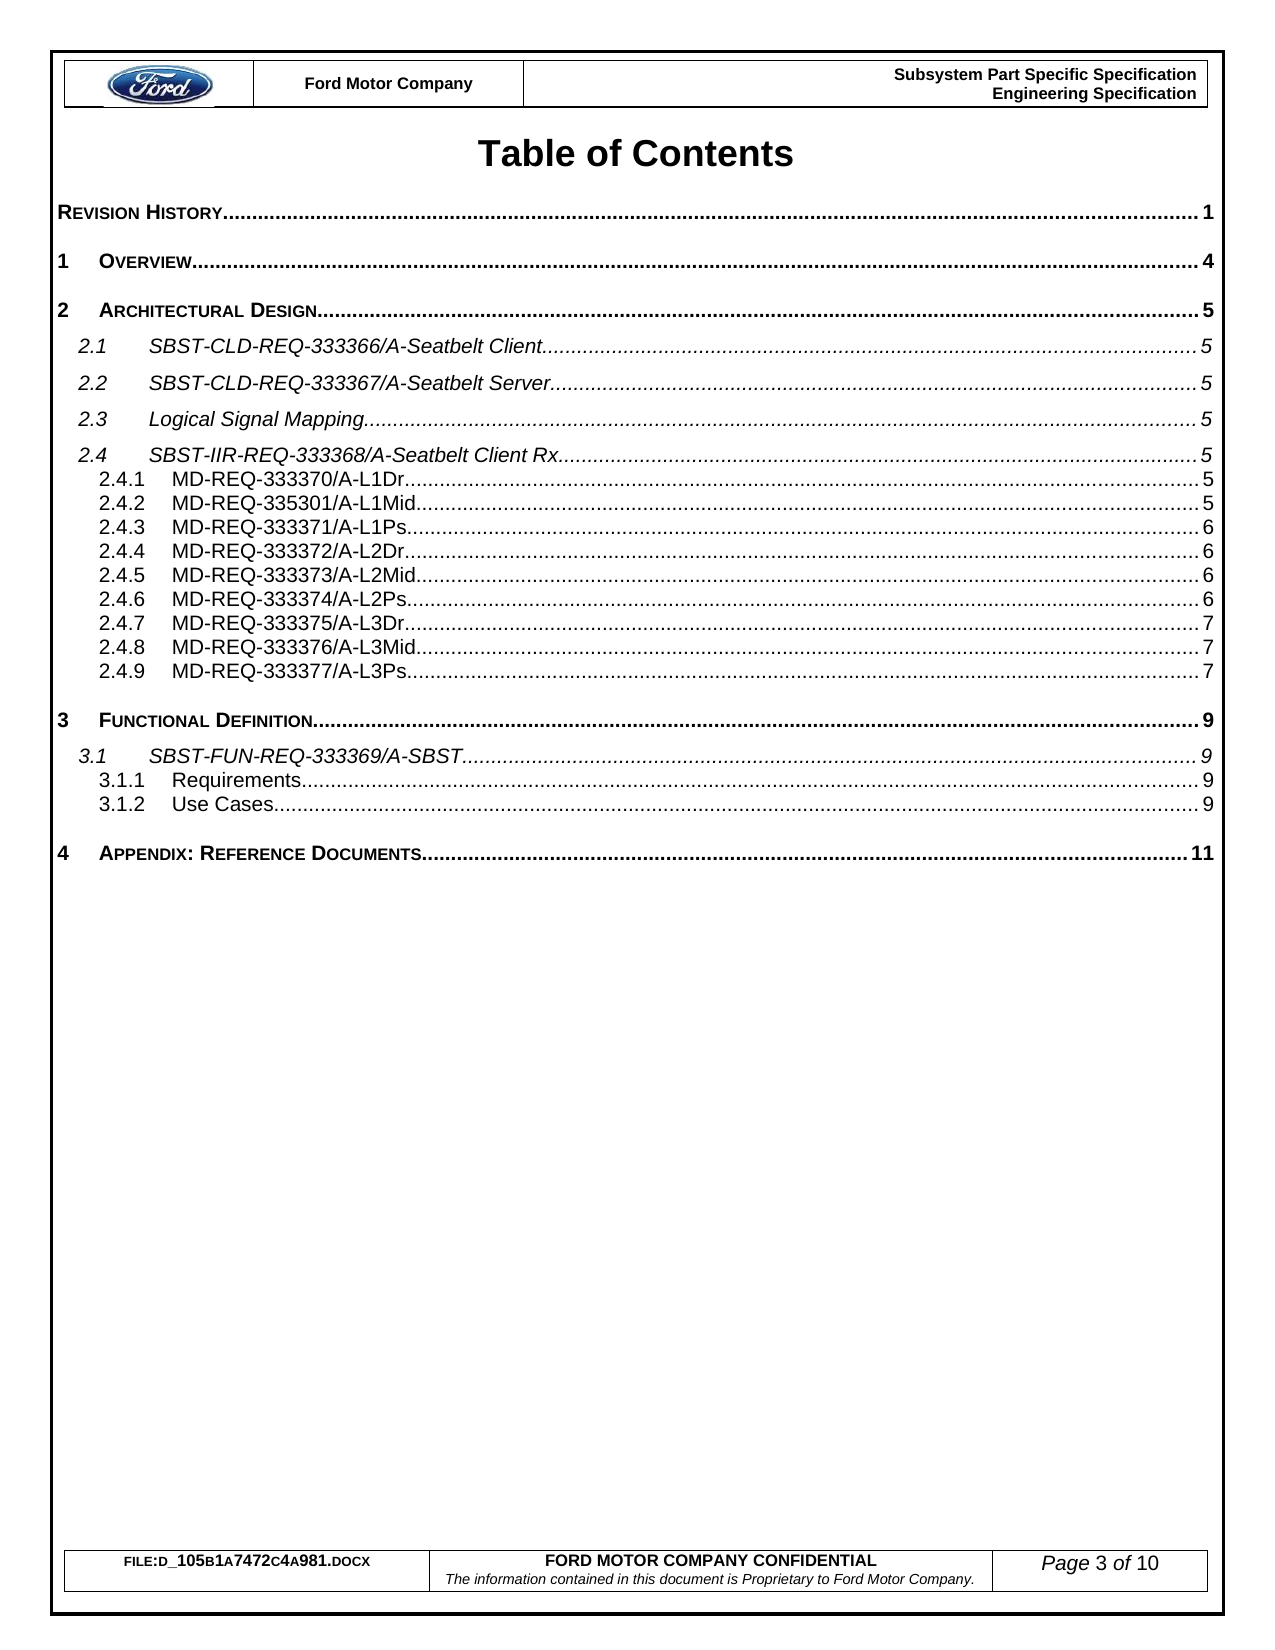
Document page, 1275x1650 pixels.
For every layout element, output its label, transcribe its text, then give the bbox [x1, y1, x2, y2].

text 2.4.3 MD-REQ-333371/A-L1Ps 6 [99, 515, 1215, 539]
text Revision History 1 [57, 199, 1215, 223]
text 2 Architectural Design 5 [57, 297, 1215, 321]
text 3.1 SBST-FUN-REQ-333369/A-SBST 9 [78, 744, 1215, 768]
text 2.4.4 MD-REQ-333372/A-L2Dr 6 [99, 539, 1215, 563]
text 1 Overview 4 [57, 248, 1215, 272]
picture [103, 61, 215, 107]
text 2.4 SBST-IIR-REQ-333368/A-Seatbelt Client Rx 5 [78, 443, 1215, 467]
text 2.4.6 MD-REQ-333374/A-L2Ps 6 [99, 587, 1215, 611]
text 3.1.2 Use Cases 9 [99, 792, 1215, 816]
text 2.4.7 MD-REQ-333375/A-L3Dr 7 [99, 611, 1215, 635]
text 2.3 Logical Signal Mapping 5 [78, 407, 1215, 431]
text 2.4.8 MD-REQ-333376/A-L3Mid 7 [99, 635, 1215, 659]
text 2.4.2 MD-REQ-335301/A-L1Mid 5 [99, 491, 1215, 515]
text 4 Appendix: Reference Documents 11 [57, 841, 1215, 865]
text 2.4.5 MD-REQ-333373/A-L2Mid 6 [99, 563, 1215, 587]
text 3 Functional Definition 9 [57, 708, 1215, 732]
text Table of Contents [57, 131, 1215, 174]
text 3.1.1 Requirements 9 [99, 768, 1215, 792]
text 2.1 SBST-CLD-REQ-333366/A-Seatbelt Client 5 [78, 334, 1215, 358]
text 2.4.1 MD-REQ-333370/A-L1Dr 5 [99, 467, 1215, 491]
text 2.2 SBST-CLD-REQ-333367/A-Seatbelt Server 5 [78, 370, 1215, 394]
text 2.4.9 MD-REQ-333377/A-L3Ps 7 [99, 659, 1215, 683]
